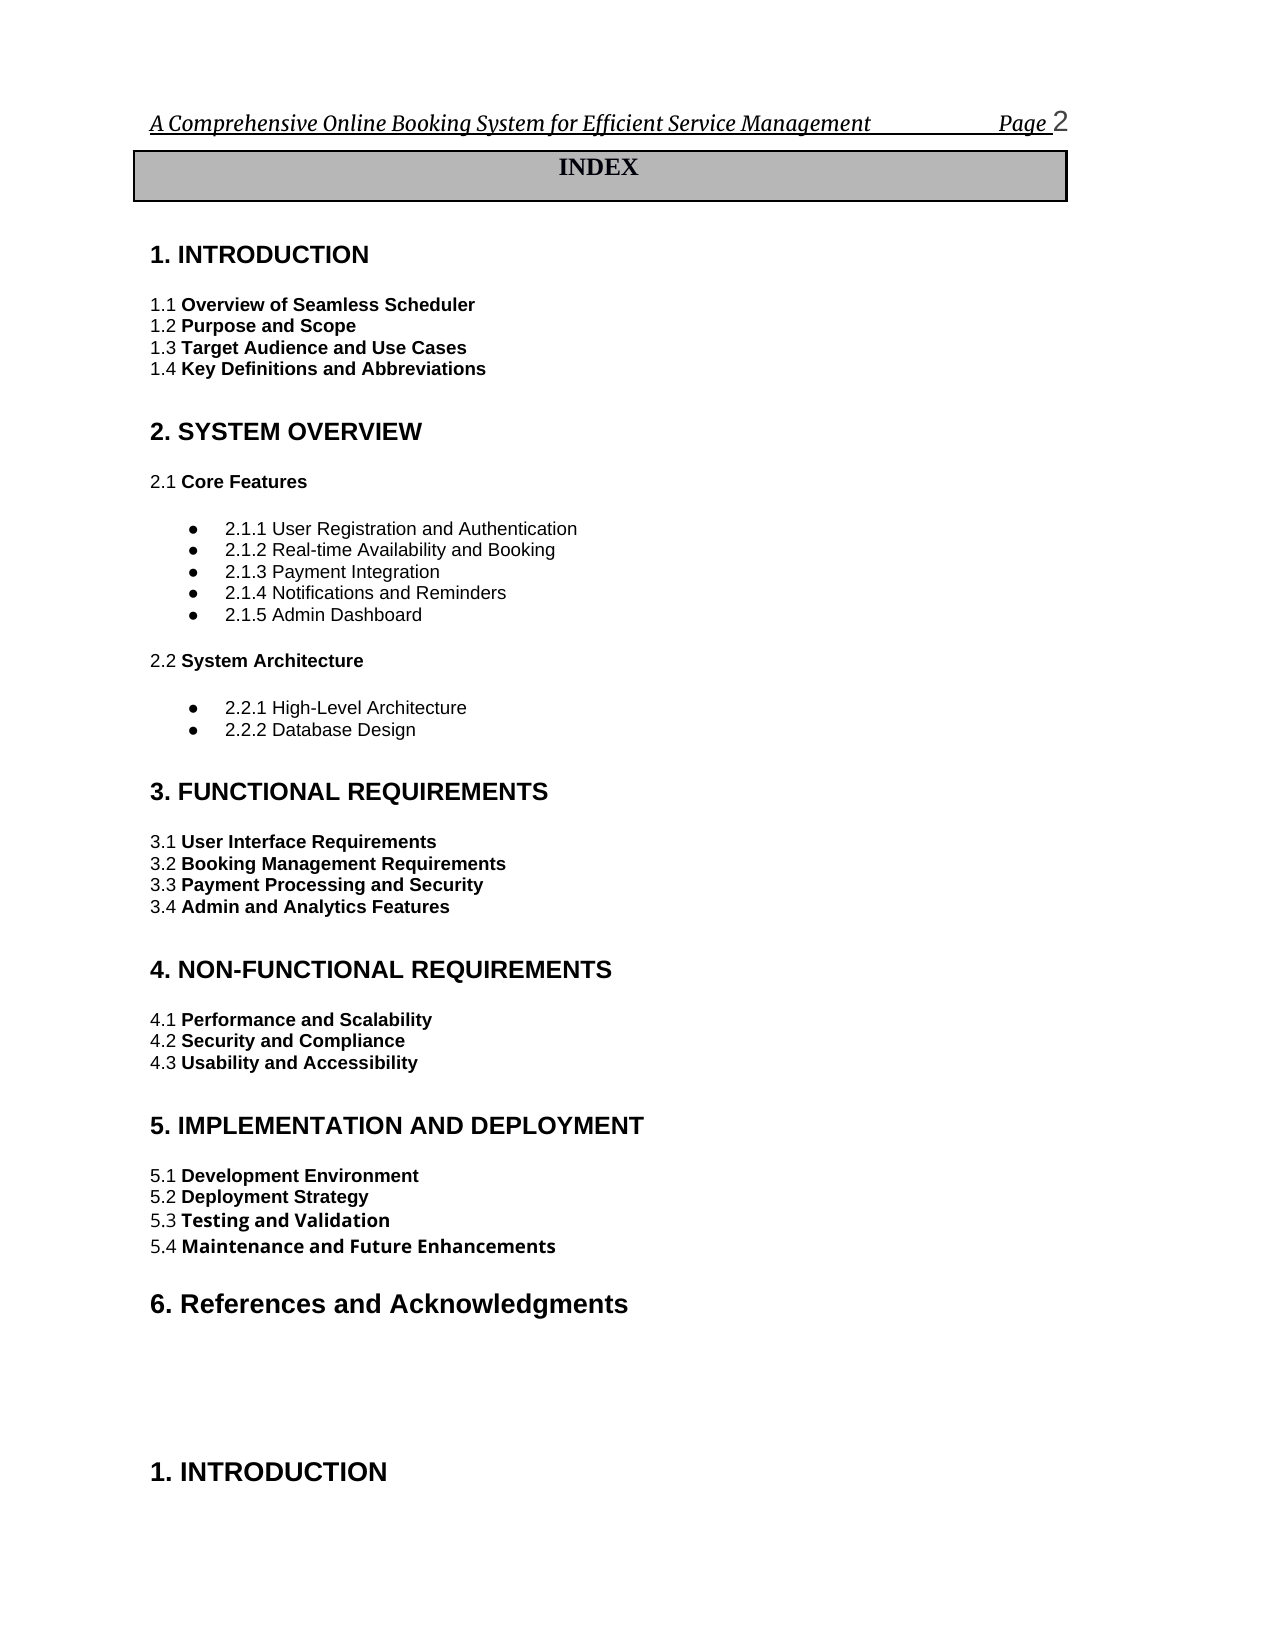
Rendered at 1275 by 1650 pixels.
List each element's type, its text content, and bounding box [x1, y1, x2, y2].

list 2.1.5 Admin Dashboard [187, 604, 1125, 625]
table_header INDEX [135, 152, 1065, 200]
subtitle 4. NON-FUNCTIONAL REQUIREMENTS [150, 955, 1125, 984]
list 2.1.1 User Registration and Authentication [187, 517, 1125, 539]
list 2.1.2 Real-time Availability and Booking [187, 539, 1125, 561]
text 3.1 User Interface Requirements 3.2 Booking Management Requirements 3.3 Payment Processing and Security 3.4 Admin and Analytics Features [150, 831, 1125, 917]
list 2.2.1 High-Level Architecture [187, 697, 1125, 718]
list 2.1.4 Notifications and Reminders [187, 582, 1125, 604]
text 1.1 Overview of Seamless Scheduler 1.2 Purpose and Scope 1.3 Target Audience and Use Cases 1.4 Key Definitions and Abbreviations [150, 293, 1125, 379]
list 2.1.3 Payment Integration [187, 561, 1125, 582]
subtitle 5. IMPLEMENTATION AND DEPLOYMENT [150, 1111, 1125, 1139]
text 4.1 Performance and Scalability 4.2 Security and Compliance 4.3 Usability and Accessibility [150, 1009, 1125, 1073]
list 2.2.2 Database Design [187, 718, 1125, 740]
subtitle 2. SYSTEM OVERVIEW [150, 417, 1125, 446]
subtitle 6. References and Acknowledgments [150, 1288, 1125, 1319]
text 5.1 Development Environment 5.2 Deployment Strategy 5.3 Testing and Validation 5.4 Maintenance and Future Enhancements [150, 1164, 1125, 1259]
text 2.2 System Architecture [150, 650, 1125, 672]
subtitle 3. FUNCTIONAL REQUIREMENTS [150, 777, 1125, 806]
subtitle 1. INTRODUCTION [150, 1456, 1125, 1487]
subtitle 1. INTRODUCTION [150, 239, 1125, 268]
text 2.1 Core Features [150, 471, 1125, 492]
